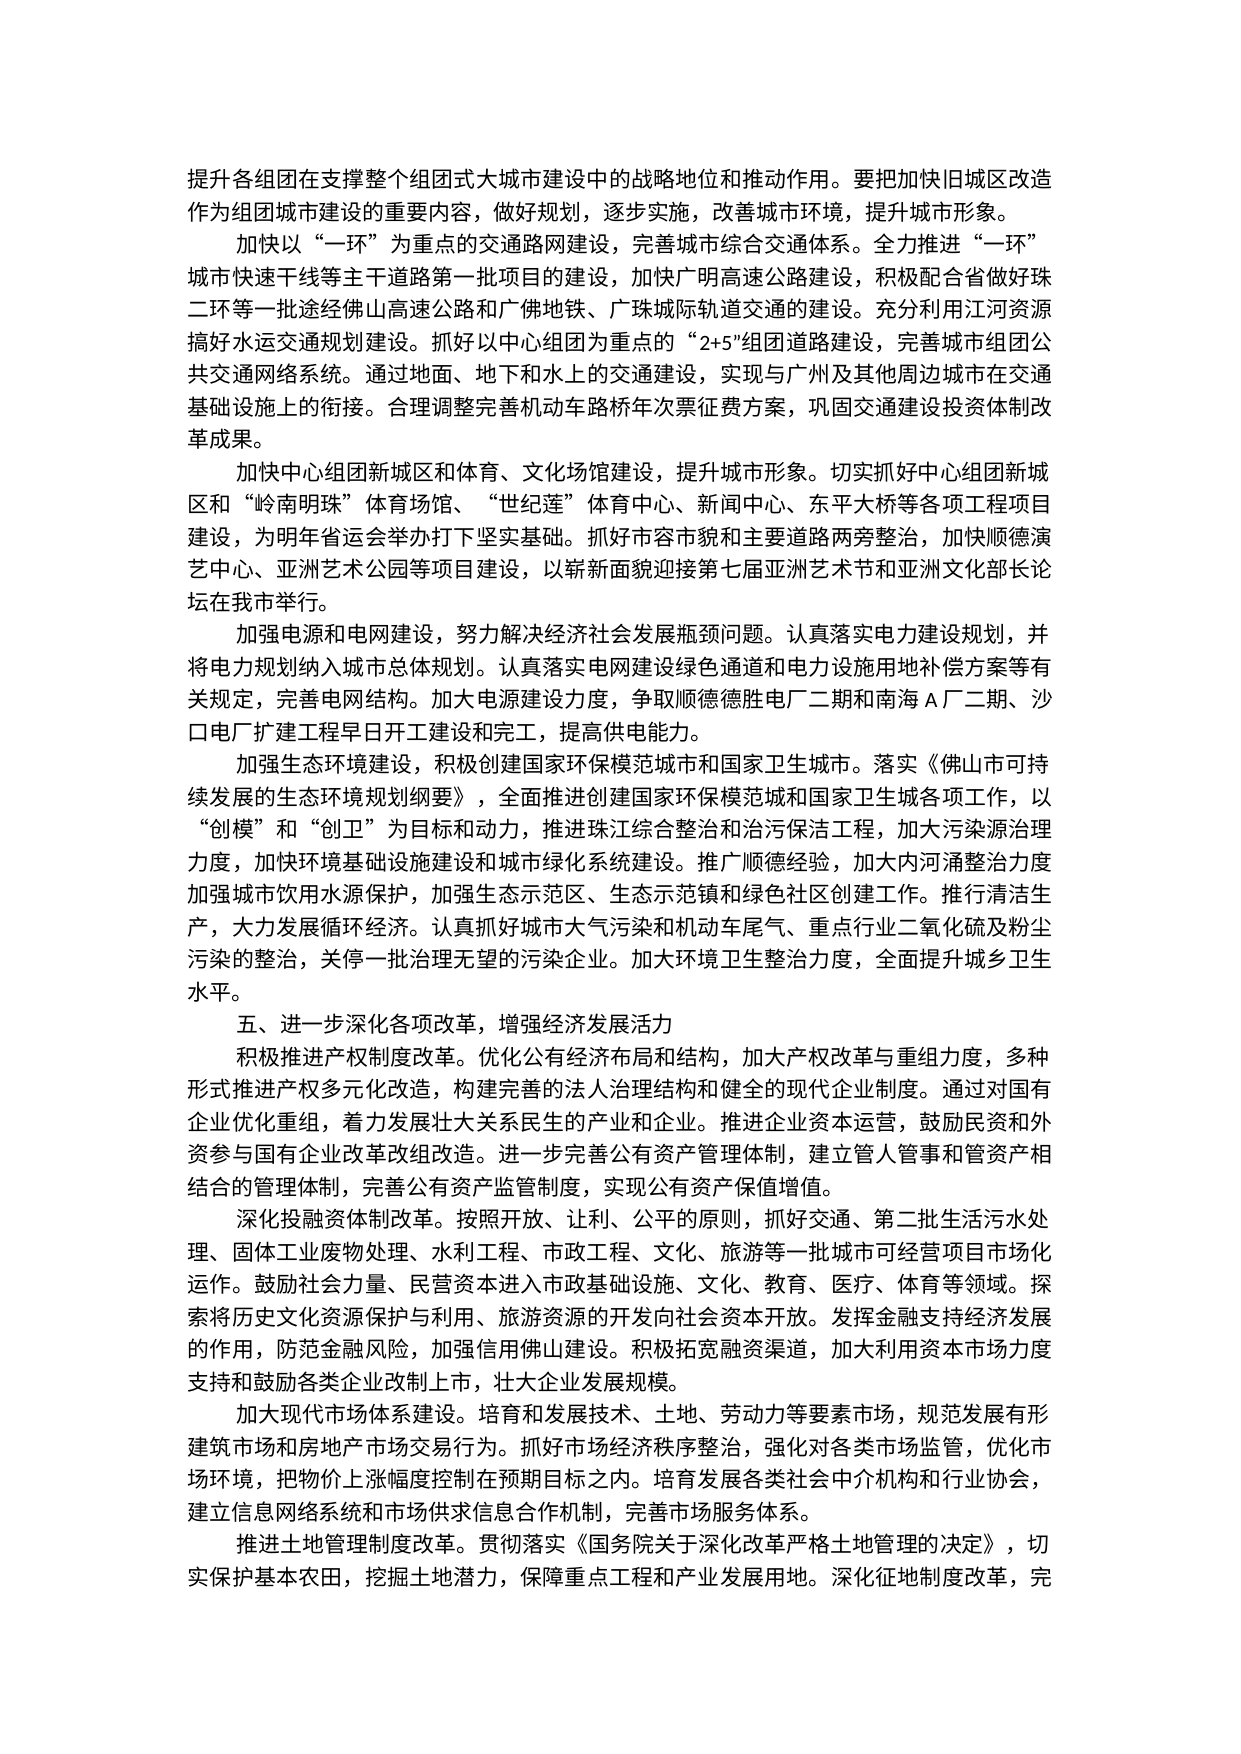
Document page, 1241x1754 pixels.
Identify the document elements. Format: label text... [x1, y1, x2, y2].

text 深化投融资体制改革。按照开放、让利、公平的原则，抓好交通、第二批生活污水处理、固体工业废物处理、水利工程、市政工程、文化、旅游等一批城市可经营项目市场化运作。鼓励社会力量、民营资本进入市政基础设施、文化、教育、医疗、体育等领域。探索将历史文化资源保护与利用、旅游资源的开发向社会资本开放。发挥金融支持经济发展的作用，防范金融风险，加强信用佛山建设。积极拓宽融资渠道，加大利用资本市场力度，支持和鼓励各类企业改制上市，壮大企业发展规模。 [187, 1202, 1053, 1397]
text 五、进一步深化各项改革，增强经济发展活力 [187, 1007, 1053, 1039]
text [187, 162, 1053, 227]
text 加大现代市场体系建设。培育和发展技术、土地、劳动力等要素市场，规范发展有形建筑市场和房地产市场交易行为。抓好市场经济秩序整治，强化对各类市场监管，优化市场环境，把物价上涨幅度控制在预期目标之内。培育发展各类社会中介机构和行业协会，建立信息网络系统和市场供求信息合作机制，完善市场服务体系。 [187, 1397, 1053, 1527]
text 加快以“一环”为重点的交通路网建设，完善城市综合交通体系。全力推进“一环”城市快速干线等主干道路第一批项目的建设，加快广明高速公路建设，积极配合省做好珠二环等一批途经佛山高速公路和广佛地铁、广珠城际轨道交通的建设。充分利用江河资源，搞好水运交通规划建设。抓好以中心组团为重点的“2+5”组团道路建设，完善城市组团公共交通网络系统。通过地面、地下和水上的交通建设，实现与广州及其他周边城市在交通基础设施上的衔接。合理调整完善机动车路桥年次票征费方案，巩固交通建设投资体制改革成果。 [187, 227, 1053, 454]
text 加强电源和电网建设，努力解决经济社会发展瓶颈问题。认真落实电力建设规划，并将电力规划纳入城市总体规划。认真落实电网建设绿色通道和电力设施用地补偿方案等有关规定，完善电网结构。加大电源建设力度，争取顺德德胜电厂二期和南海A厂二期、沙口电厂扩建工程早日开工建设和完工，提高供电能力。 [187, 617, 1053, 747]
text 加强生态环境建设，积极创建国家环保模范城市和国家卫生城市。落实《佛山市可持续发展的生态环境规划纲要》，全面推进创建国家环保模范城和国家卫生城各项工作，以“创模”和“创卫”为目标和动力，推进珠江综合整治和治污保洁工程，加大污染源治理力度，加快环境基础设施建设和城市绿化系统建设。推广顺德经验，加大内河涌整治力度。加强城市饮用水源保护，加强生态示范区、生态示范镇和绿色社区创建工作。推行清洁生产，大力发展循环经济。认真抓好城市大气污染和机动车尾气、重点行业二氧化硫及粉尘污染的整治，关停一批治理无望的污染企业。加大环境卫生整治力度，全面提升城乡卫生水平。 [187, 747, 1053, 1007]
text 积极推进产权制度改革。优化公有经济布局和结构，加大产权改革与重组力度，多种形式推进产权多元化改造，构建完善的法人治理结构和健全的现代企业制度。通过对国有企业优化重组，着力发展壮大关系民生的产业和企业。推进企业资本运营，鼓励民资和外资参与国有企业改革改组改造。进一步完善公有资产管理体制，建立管人管事和管资产相结合的管理体制，完善公有资产监管制度，实现公有资产保值增值。 [187, 1039, 1053, 1202]
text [187, 1527, 1053, 1592]
text 加快中心组团新城区和体育、文化场馆建设，提升城市形象。切实抓好中心组团新城区和“岭南明珠”体育场馆、“世纪莲”体育中心、新闻中心、东平大桥等各项工程项目建设，为明年省运会举办打下坚实基础。抓好市容市貌和主要道路两旁整治，加快顺德演艺中心、亚洲艺术公园等项目建设，以崭新面貌迎接第七届亚洲艺术节和亚洲文化部长论坛在我市举行。 [187, 454, 1053, 617]
